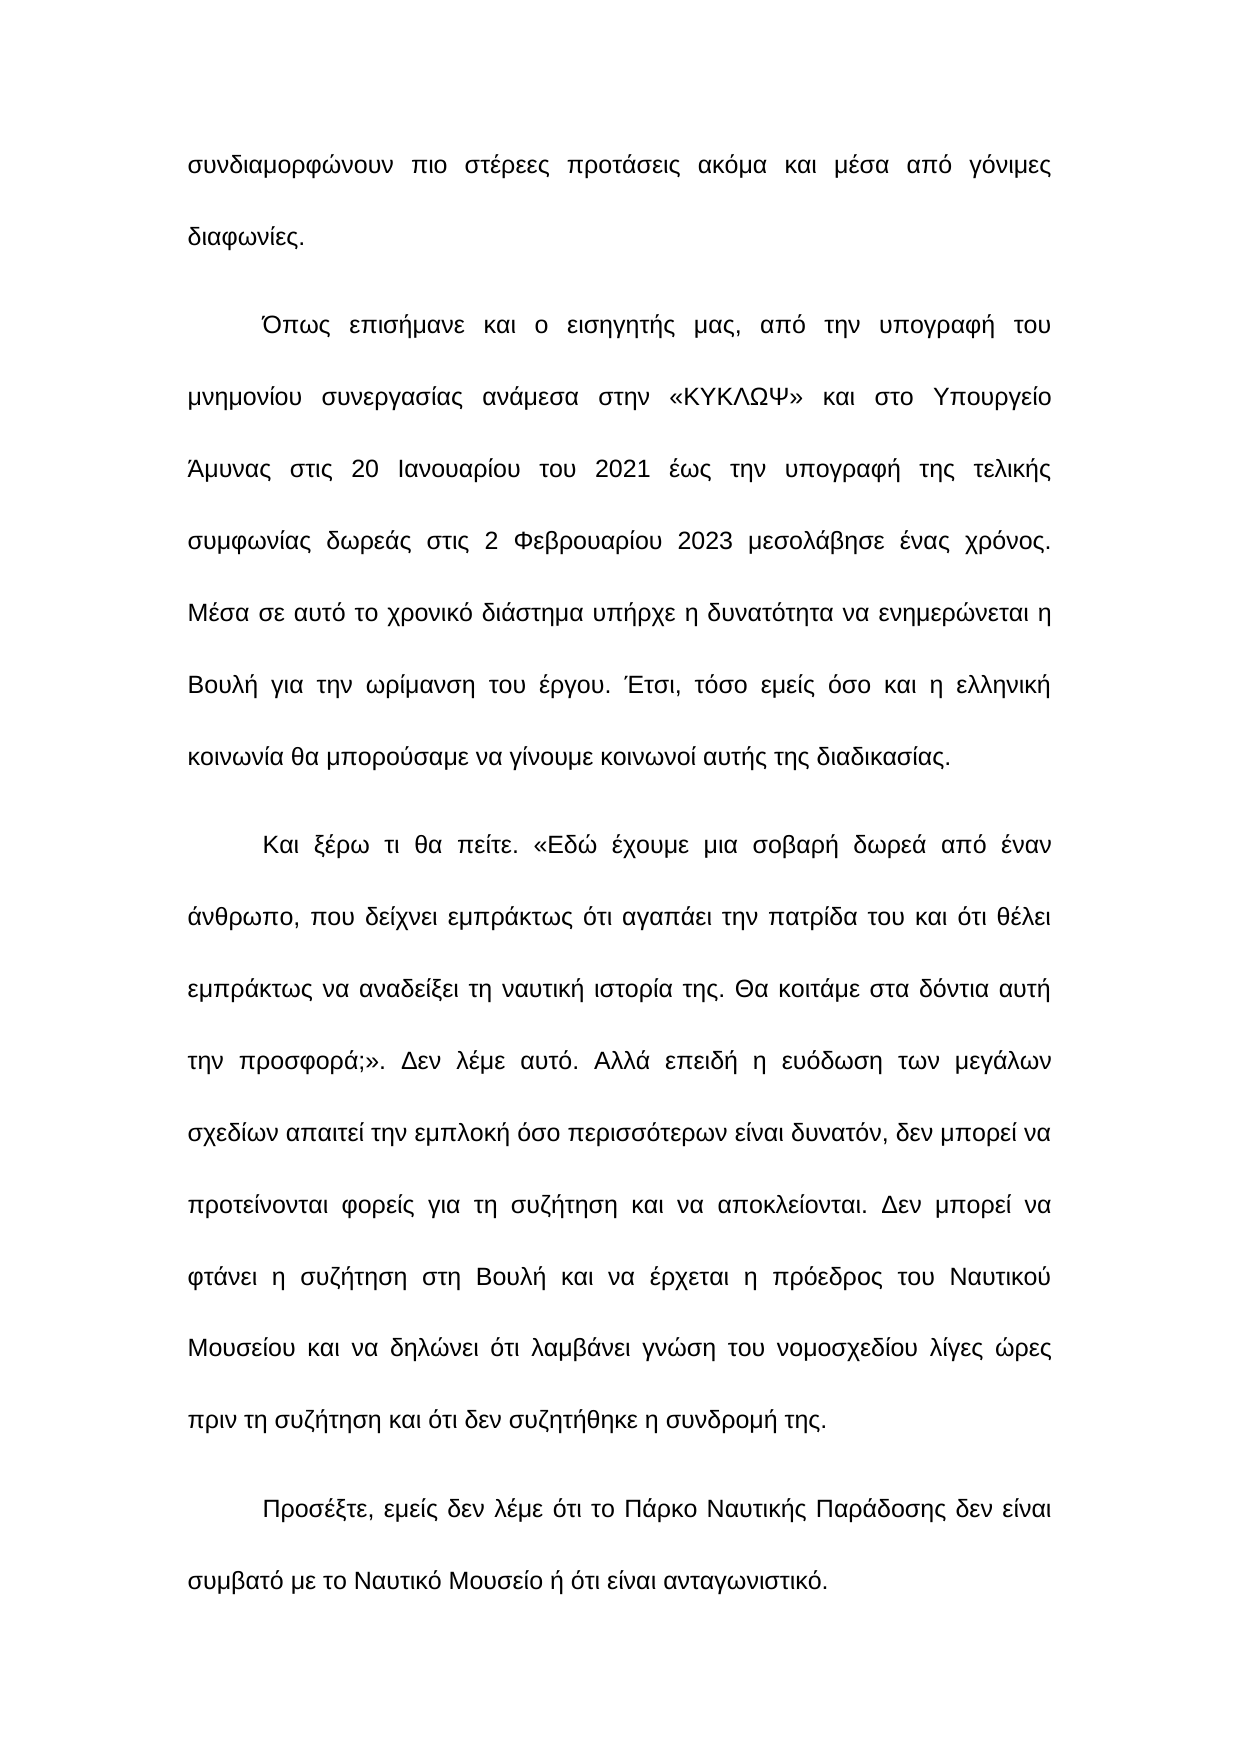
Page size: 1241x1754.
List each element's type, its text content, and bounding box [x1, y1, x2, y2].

text Και ξέρω τι θα πείτε. «Εδώ έχουμε μια σοβαρή δωρεά από έναν άνθρωπο, που δείχνει εμπράκτως ότι αγαπάει την πατρίδα του και ότι θέλει εμπράκτως να αναδείξει τη ναυτική ιστορία της. Θα κοιτάμε στα δόντια αυτή την προσφορά;». Δεν λέμε αυτό. Αλλά επειδή η ευόδωση των μεγάλων σχεδίων απαιτεί την εμπλοκή όσο περισσότερων είναι δυνατόν, δεν μπορεί να προτείνονται φορείς για τη συζήτηση και να αποκλείονται. Δεν μπορεί να φτάνει η συζήτηση στη Βουλή και να έρχεται η πρόεδρος του Ναυτικού Μουσείου και να δηλώνει ότι λαμβάνει γνώση του νομοσχεδίου λίγες ώρες πριν τη συζήτηση και ότι δεν συζητήθηκε η συνδρομή της. [187, 830, 1053, 1434]
text Όπως επισήμανε και ο εισηγητής μας, από την υπογραφή του μνημονίου συνεργασίας ανάμεσα στην «ΚΥΚΛΩΨ» και στο Υπουργείο Άμυνας στις 20 Ιανουαρίου του 2021 έως την υπογραφή της τελικής συμφωνίας δωρεάς στις 2 Φεβρουαρίου 2023 μεσολάβησε ένας χρόνος. Μέσα σε αυτό το χρονικό διάστημα υπήρχε η δυνατότητα να ενημερώνεται η Βουλή για την ωρίμανση του έργου. Έτσι, τόσο εμείς όσο και η ελληνική κοινωνία θα μπορούσαμε να γίνουμε κοινωνοί αυτής της διαδικασίας. [187, 310, 1053, 770]
text Προσέξτε, εμείς δεν λέμε ότι το Πάρκο Ναυτικής Παράδοσης δεν είναι συμβατό με το Ναυτικό Μουσείο ή ότι είναι ανταγωνιστικό. [187, 1494, 1053, 1594]
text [187, 150, 1053, 251]
